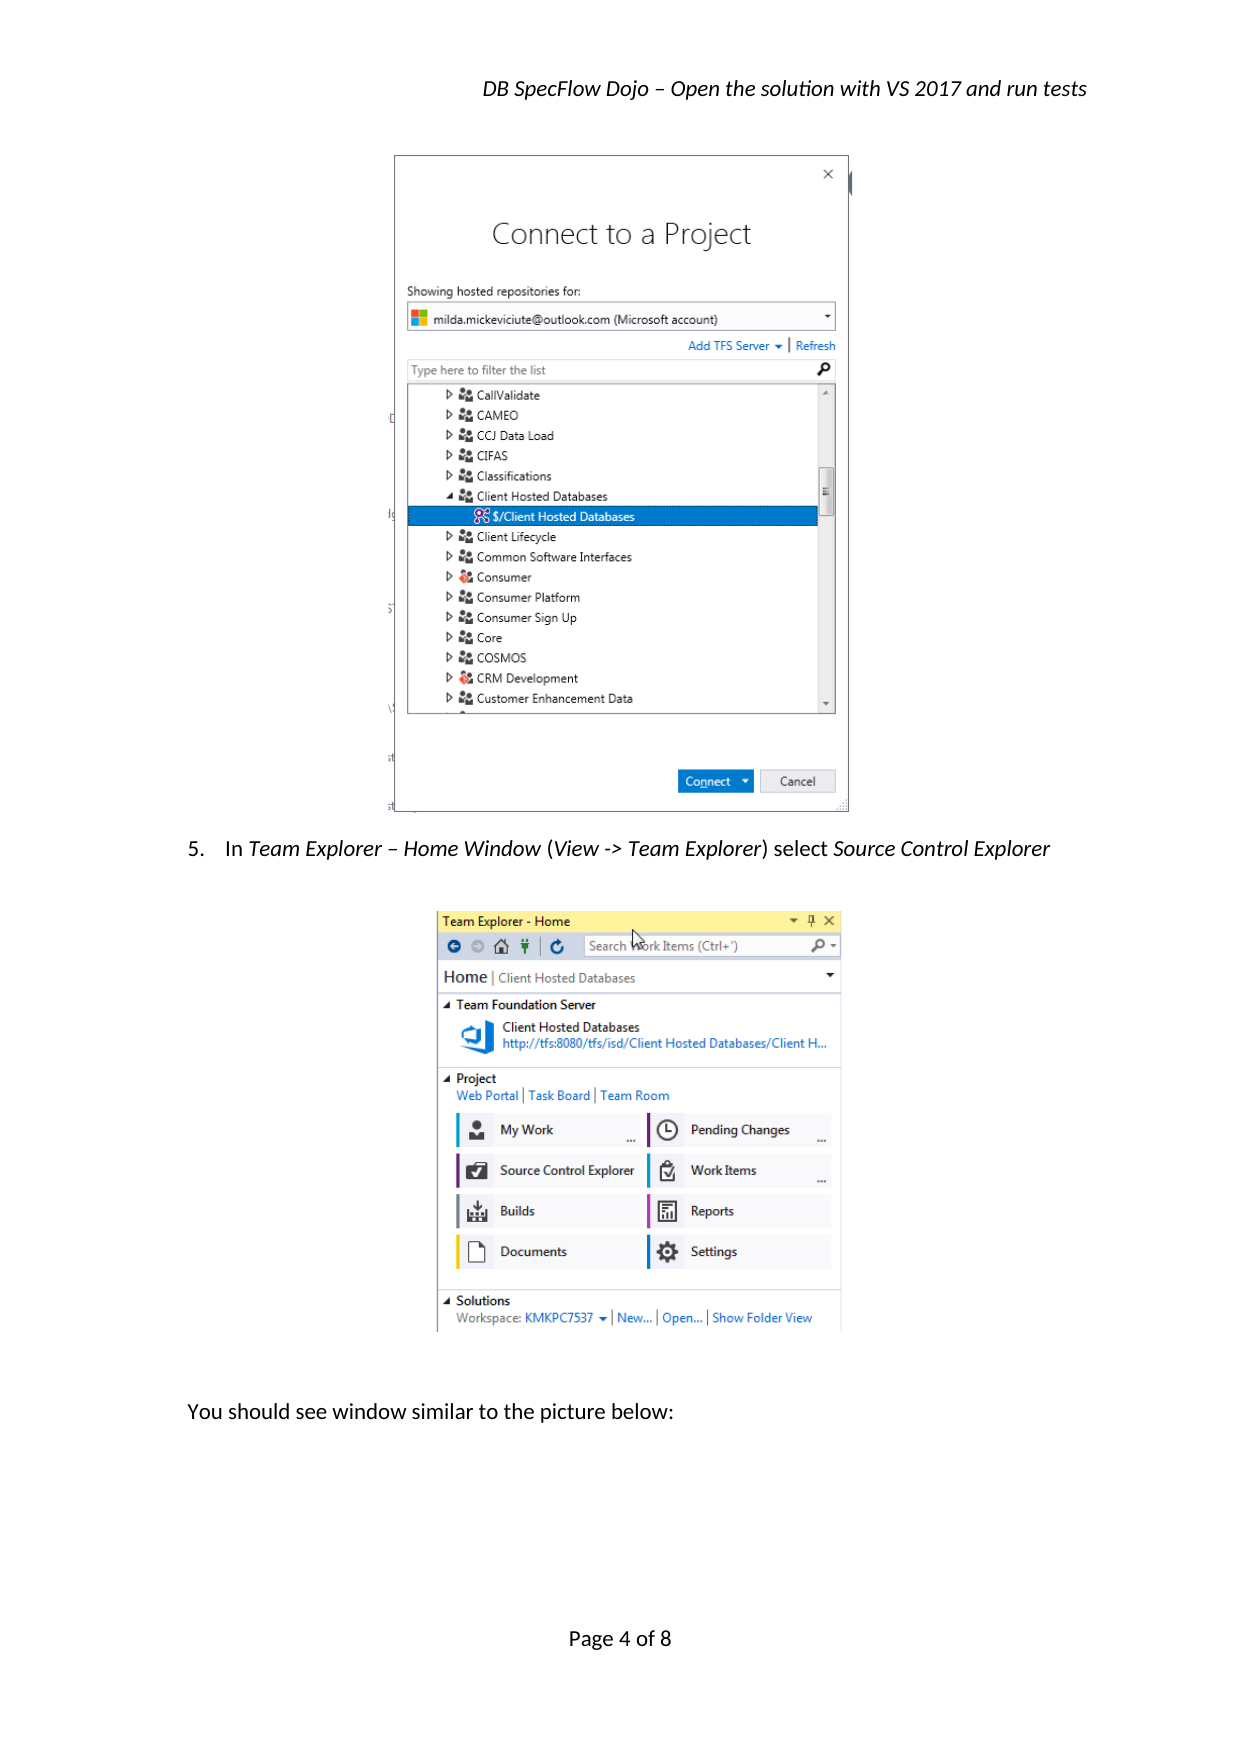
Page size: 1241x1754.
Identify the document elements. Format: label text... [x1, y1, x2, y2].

list In Team Explorer – Home Window (View -> Team Explorer) select Source Control Explorer [187, 834, 1090, 862]
text You should see window similar to the picture below: [187, 1397, 1090, 1426]
picture [388, 150, 853, 816]
picture [436, 911, 842, 1332]
